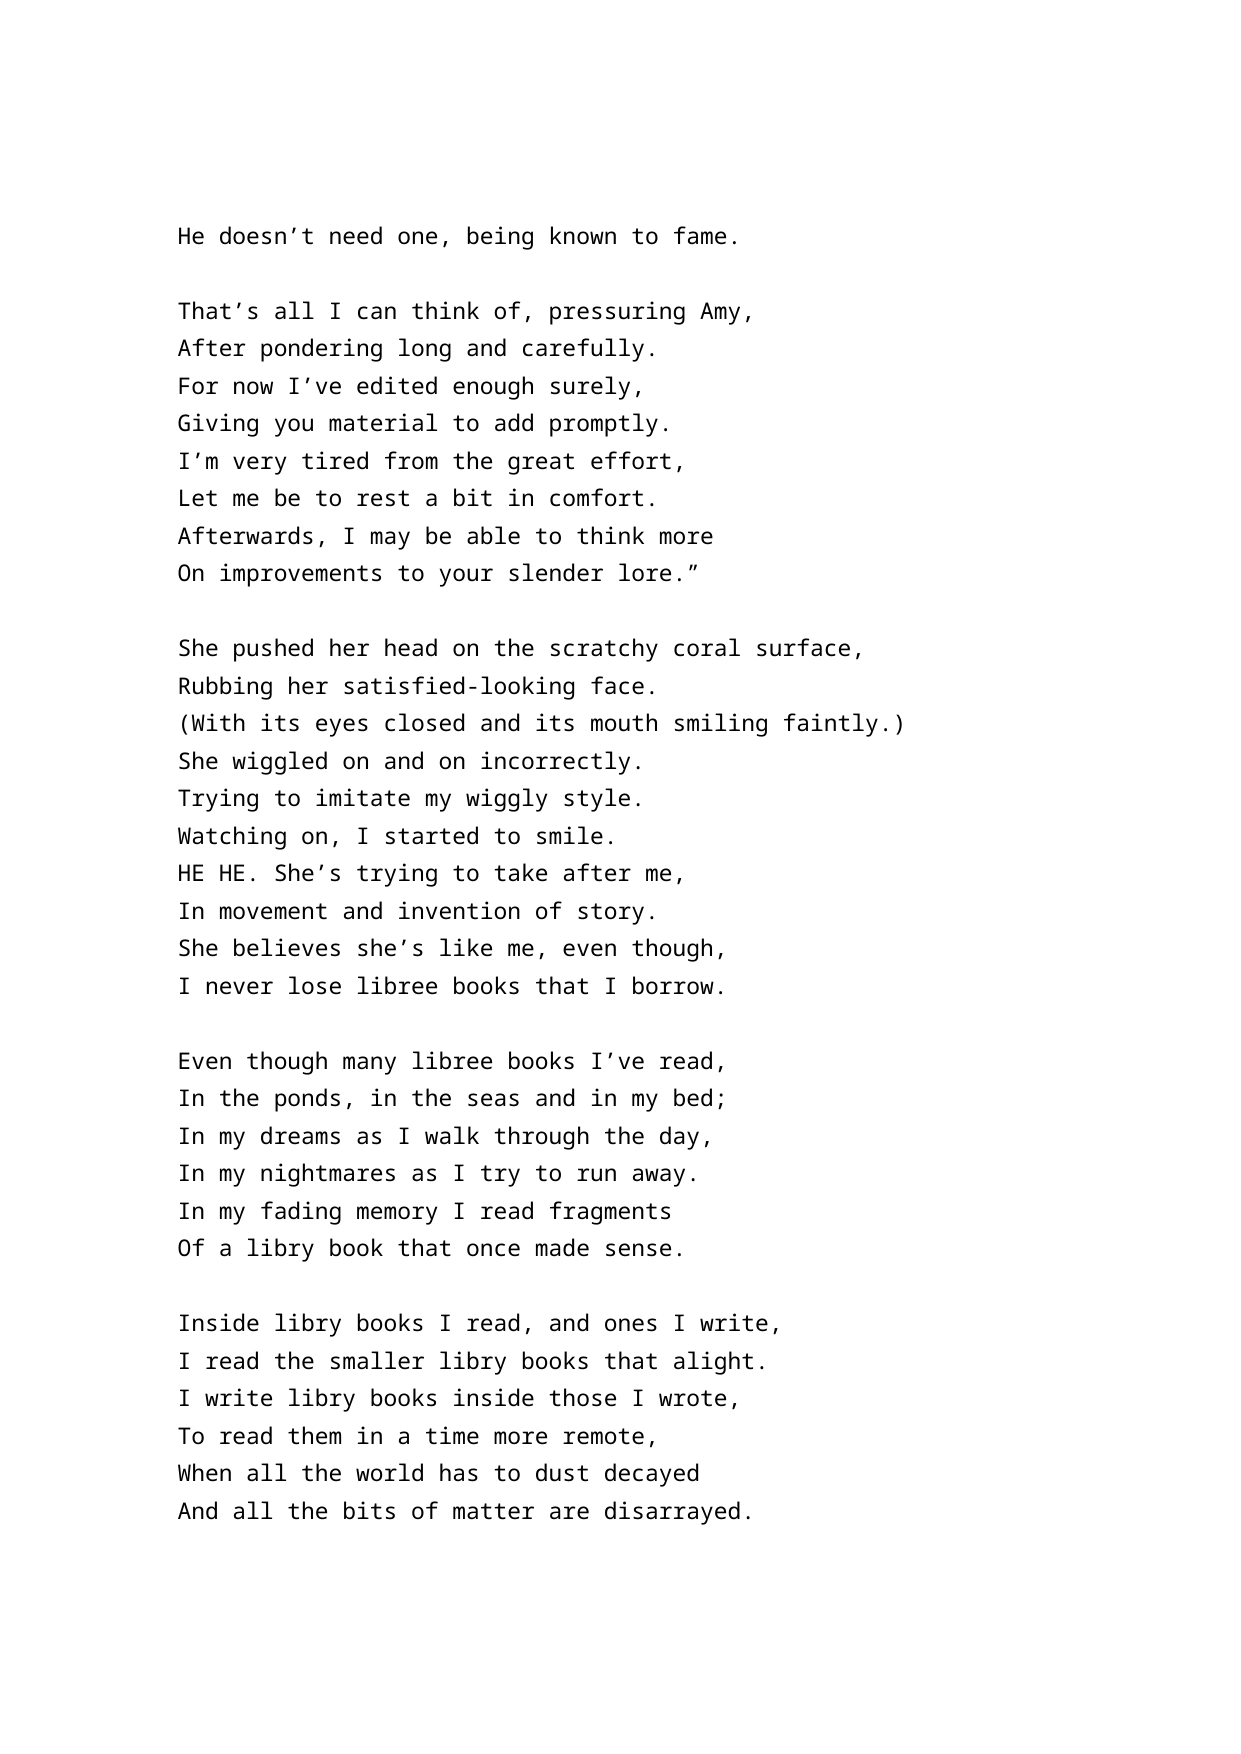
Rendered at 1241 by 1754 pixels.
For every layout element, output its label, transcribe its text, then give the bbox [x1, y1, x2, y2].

text She believes she’s like me, even though, [177, 929, 1063, 967]
text Inside libry books I read, and ones I write, [177, 1304, 1063, 1342]
text Let me be to rest a bit in comfort. [177, 479, 1063, 517]
text Of a libry book that once made sense. [177, 1229, 1063, 1267]
text Trying to imitate my wiggly style. [177, 779, 1063, 817]
text On improvements to your slender lore.” [177, 554, 1063, 592]
text She pushed her head on the scratchy coral surface, [177, 629, 1063, 667]
text To read them in a time more remote, [177, 1417, 1063, 1454]
text I write libry books inside those I wrote, [177, 1379, 1063, 1417]
text Giving you material to add promptly. [177, 404, 1063, 442]
text And all the bits of matter are disarrayed. [177, 1492, 1063, 1529]
text When all the world has to dust decayed [177, 1454, 1063, 1492]
text I read the smaller libry books that alight. [177, 1342, 1063, 1379]
text He doesn’t need one, being known to fame. [177, 217, 1063, 254]
text Afterwards, I may be able to think more [177, 517, 1063, 554]
text She wiggled on and on incorrectly. [177, 742, 1063, 779]
text In the ponds, in the seas and in my bed; [177, 1079, 1063, 1117]
text Rubbing her satisfied-looking face. [177, 667, 1063, 704]
text HE HE. She’s trying to take after me, [177, 854, 1063, 892]
text For now I’ve edited enough surely, [177, 367, 1063, 404]
text In movement and invention of story. [177, 892, 1063, 929]
text That’s all I can think of, pressuring Amy, [177, 292, 1063, 329]
text In my dreams as I walk through the day, [177, 1117, 1063, 1154]
text Watching on, I started to smile. [177, 817, 1063, 854]
text After pondering long and carefully. [177, 329, 1063, 367]
text In my nightmares as I try to run away. [177, 1154, 1063, 1192]
text I never lose libree books that I borrow. [177, 967, 1063, 1004]
text Even though many libree books I’ve read, [177, 1042, 1063, 1079]
text I’m very tired from the great effort, [177, 442, 1063, 479]
text (With its eyes closed and its mouth smiling faintly.) [177, 704, 1063, 742]
text In my fading memory I read fragments [177, 1192, 1063, 1229]
